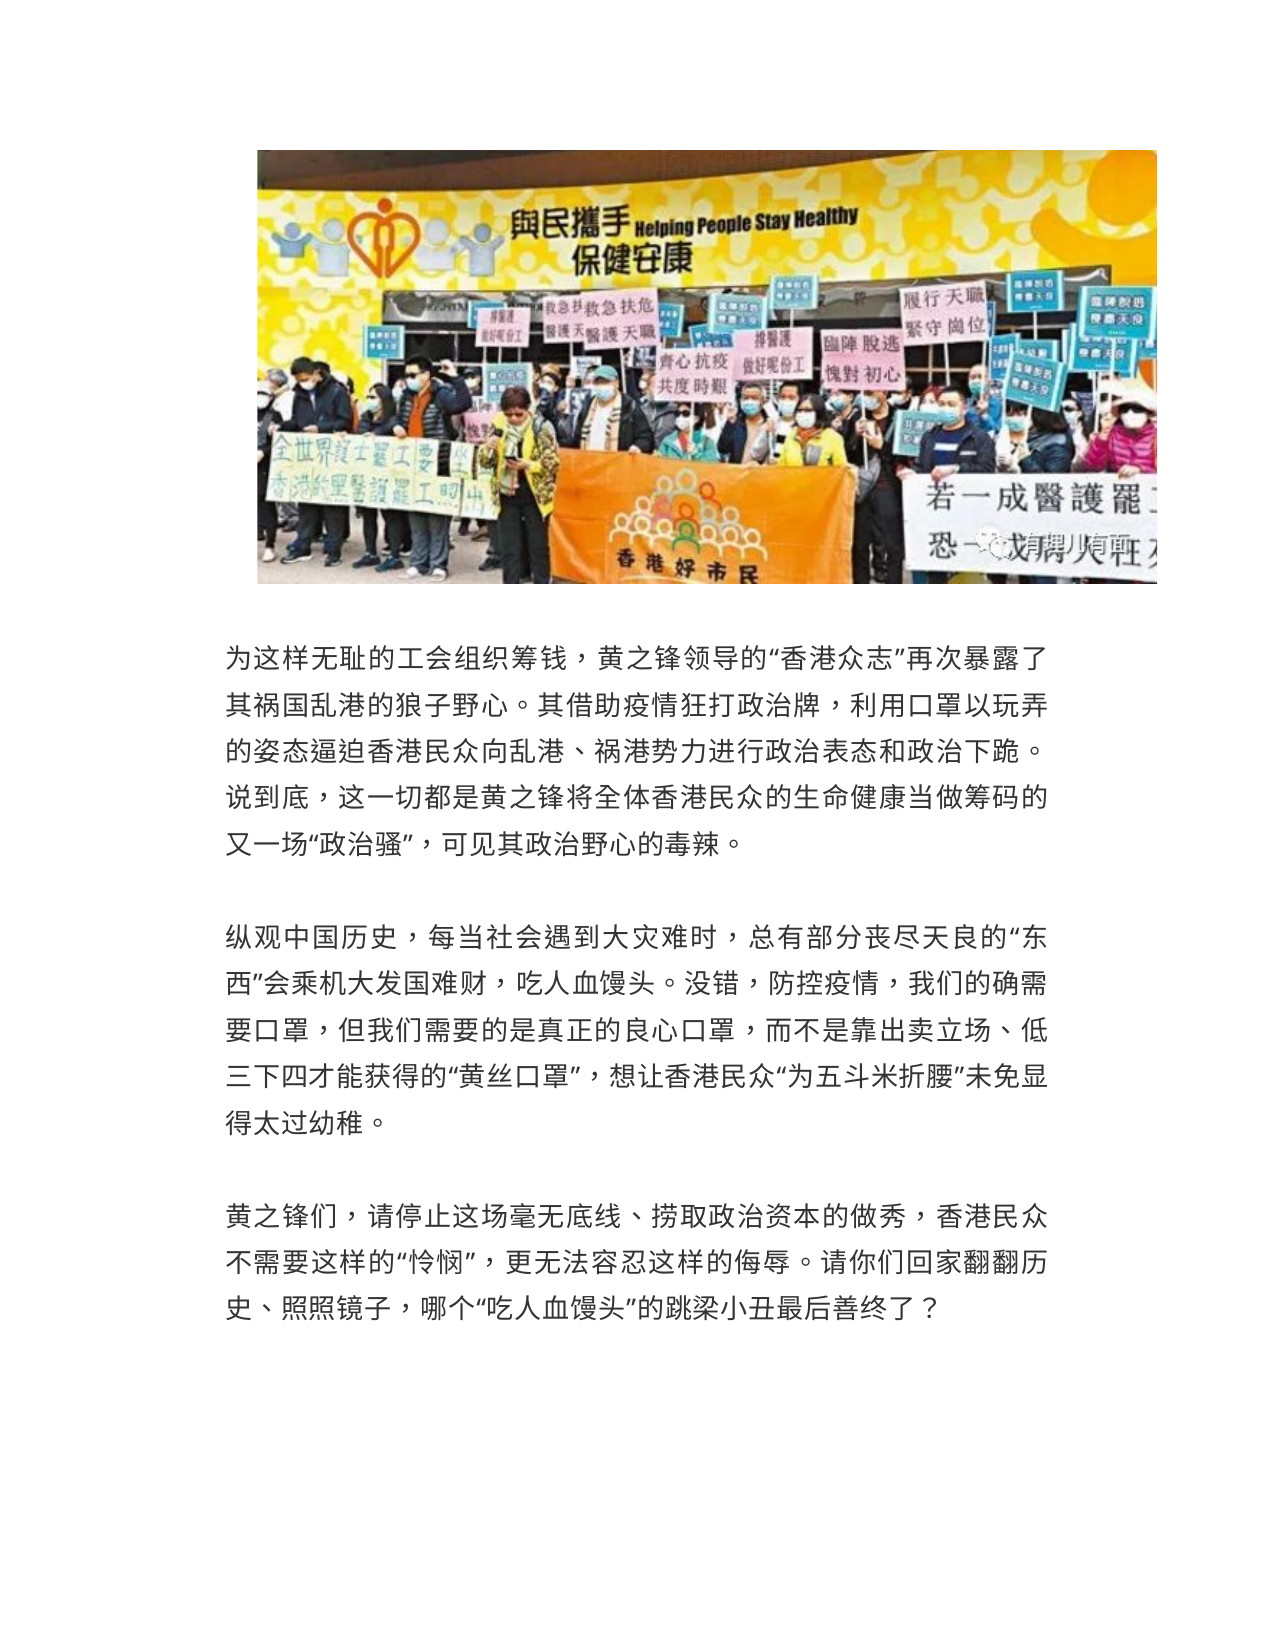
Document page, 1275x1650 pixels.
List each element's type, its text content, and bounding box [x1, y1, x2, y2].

text 纵观中国历史，每当社会遇到大灾难时，总有部分丧尽天良的“东西”会乘机大发国难财，吃人血馒头。没错，防控疫情，我们的确需要口罩，但我们需要的是真正的良心口罩，而不是靠出卖立场、低三下四才能获得的“黄丝口罩”，想让香港民众“为五斗米折腰”未免显得太过幼稚。 [225, 909, 1050, 1141]
text 黄之锋们，请停止这场毫无底线、捞取政治资本的做秀，香港民众不需要这样的“怜悯”，更无法容忍这样的侮辱。请你们回家翻翻历史、照照镜子，哪个“吃人血馒头”的跳梁小丑最后善终了？ [225, 1187, 1050, 1327]
text 为这样无耻的工会组织筹钱，黄之锋领导的“香港众志”再次暴露了其祸国乱港的狼子野心。其借助疫情狂打政治牌，利用口罩以玩弄的姿态逼迫香港民众向乱港、祸港势力进行政治表态和政治下跪。说到底，这一切都是黄之锋将全体香港民众的生命健康当做筹码的又一场“政治骚”，可见其政治野心的毒辣。 [225, 630, 1050, 862]
picture [257, 150, 1158, 584]
